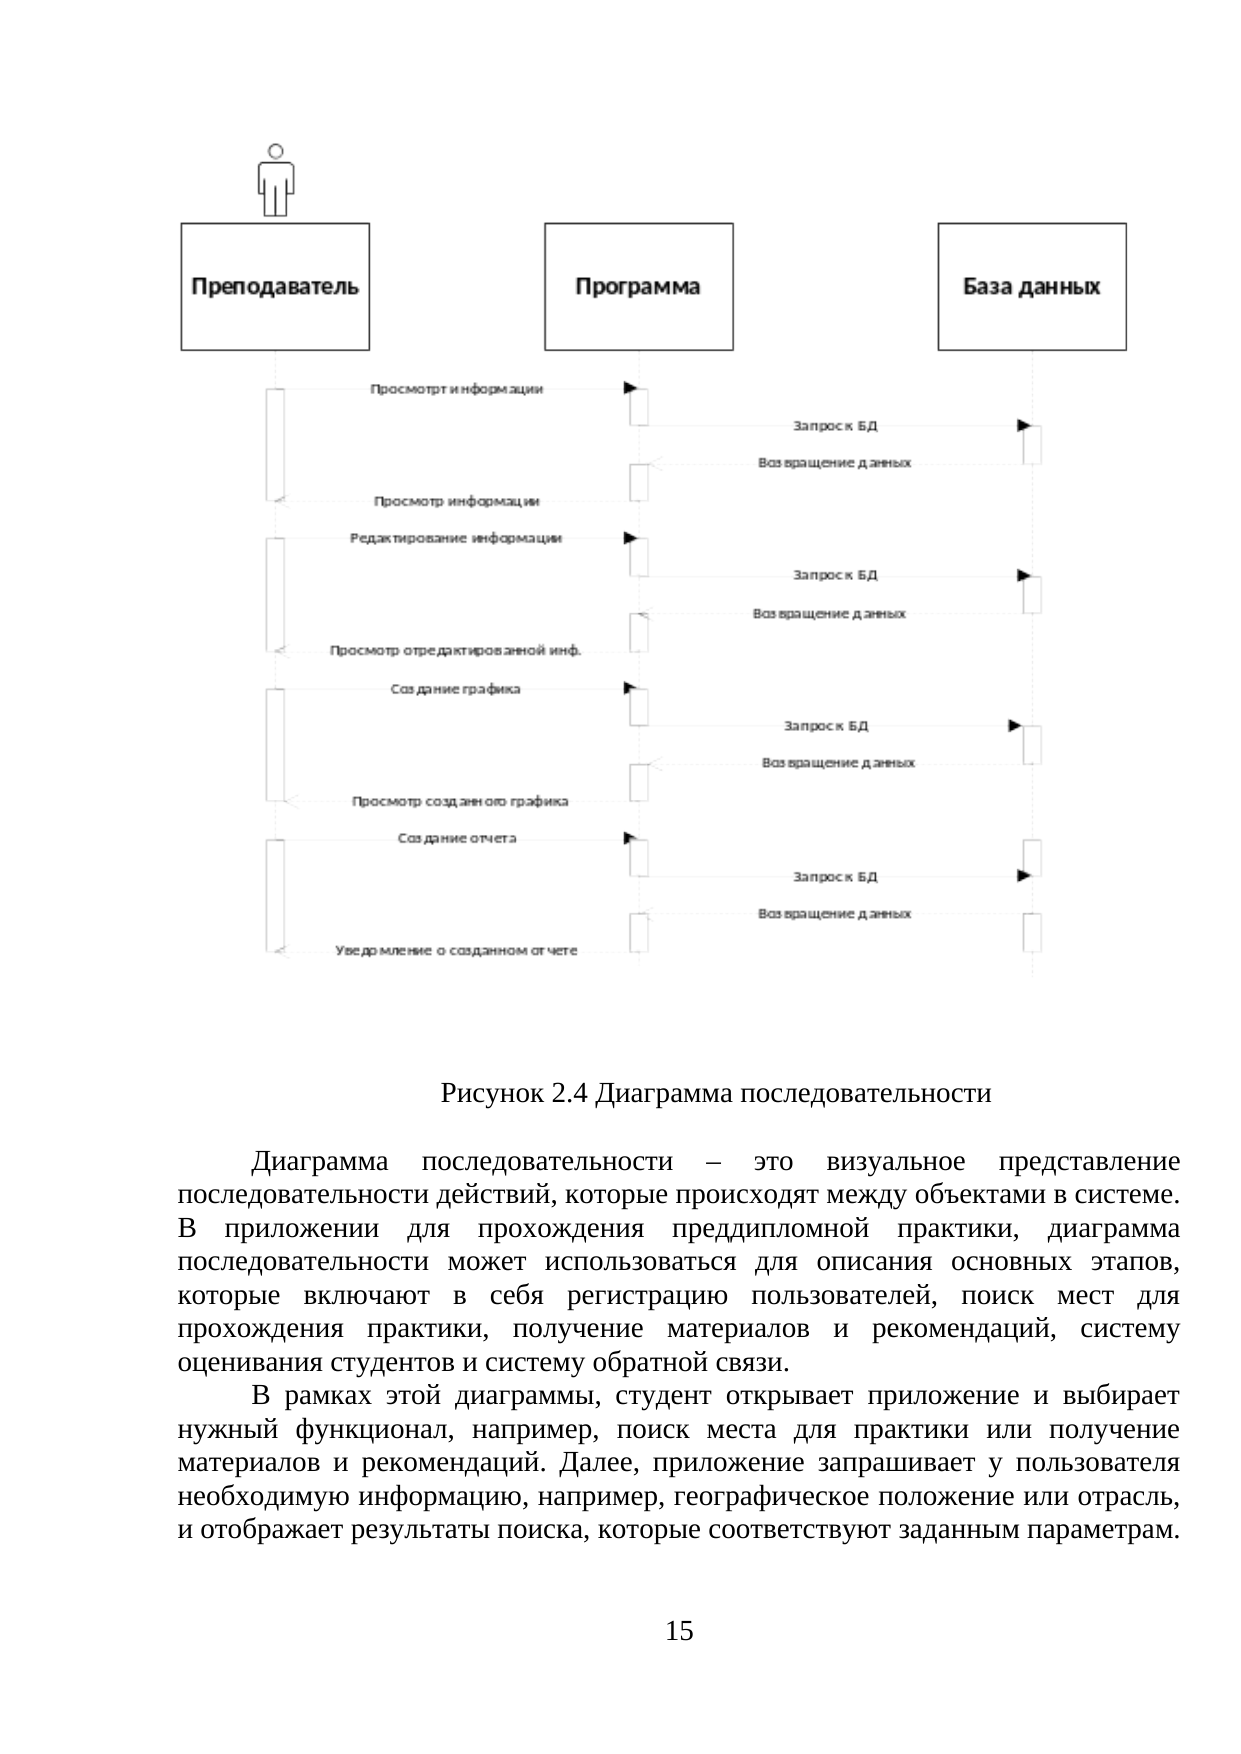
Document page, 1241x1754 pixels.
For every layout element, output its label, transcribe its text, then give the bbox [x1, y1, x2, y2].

text В рамках этой диаграммы, студент открывает приложение и выбирает нужный функционал, например, поиск места для практики или получение материалов и рекомендаций. Далее, приложение запрашивает у пользователя необходимую информацию, например, географическое положение или отрасль, и отображает результаты поиска, которые соответствуют заданным параметрам. [177, 1377, 1181, 1545]
text Рисунок 2.4 Диаграмма последовательности [177, 1076, 1181, 1109]
text Диаграмма последовательности – это визуальное представление последовательности действий, которые происходят между объектами в системе. В приложении для прохождения преддипломной практики, диаграмма последовательности может использоваться для описания основных этапов, которые включают в себя регистрацию пользователей, поиск мест для прохождения практики, получение материалов и рекомендаций, систему оценивания студентов и систему обратной связи. [177, 1143, 1181, 1377]
